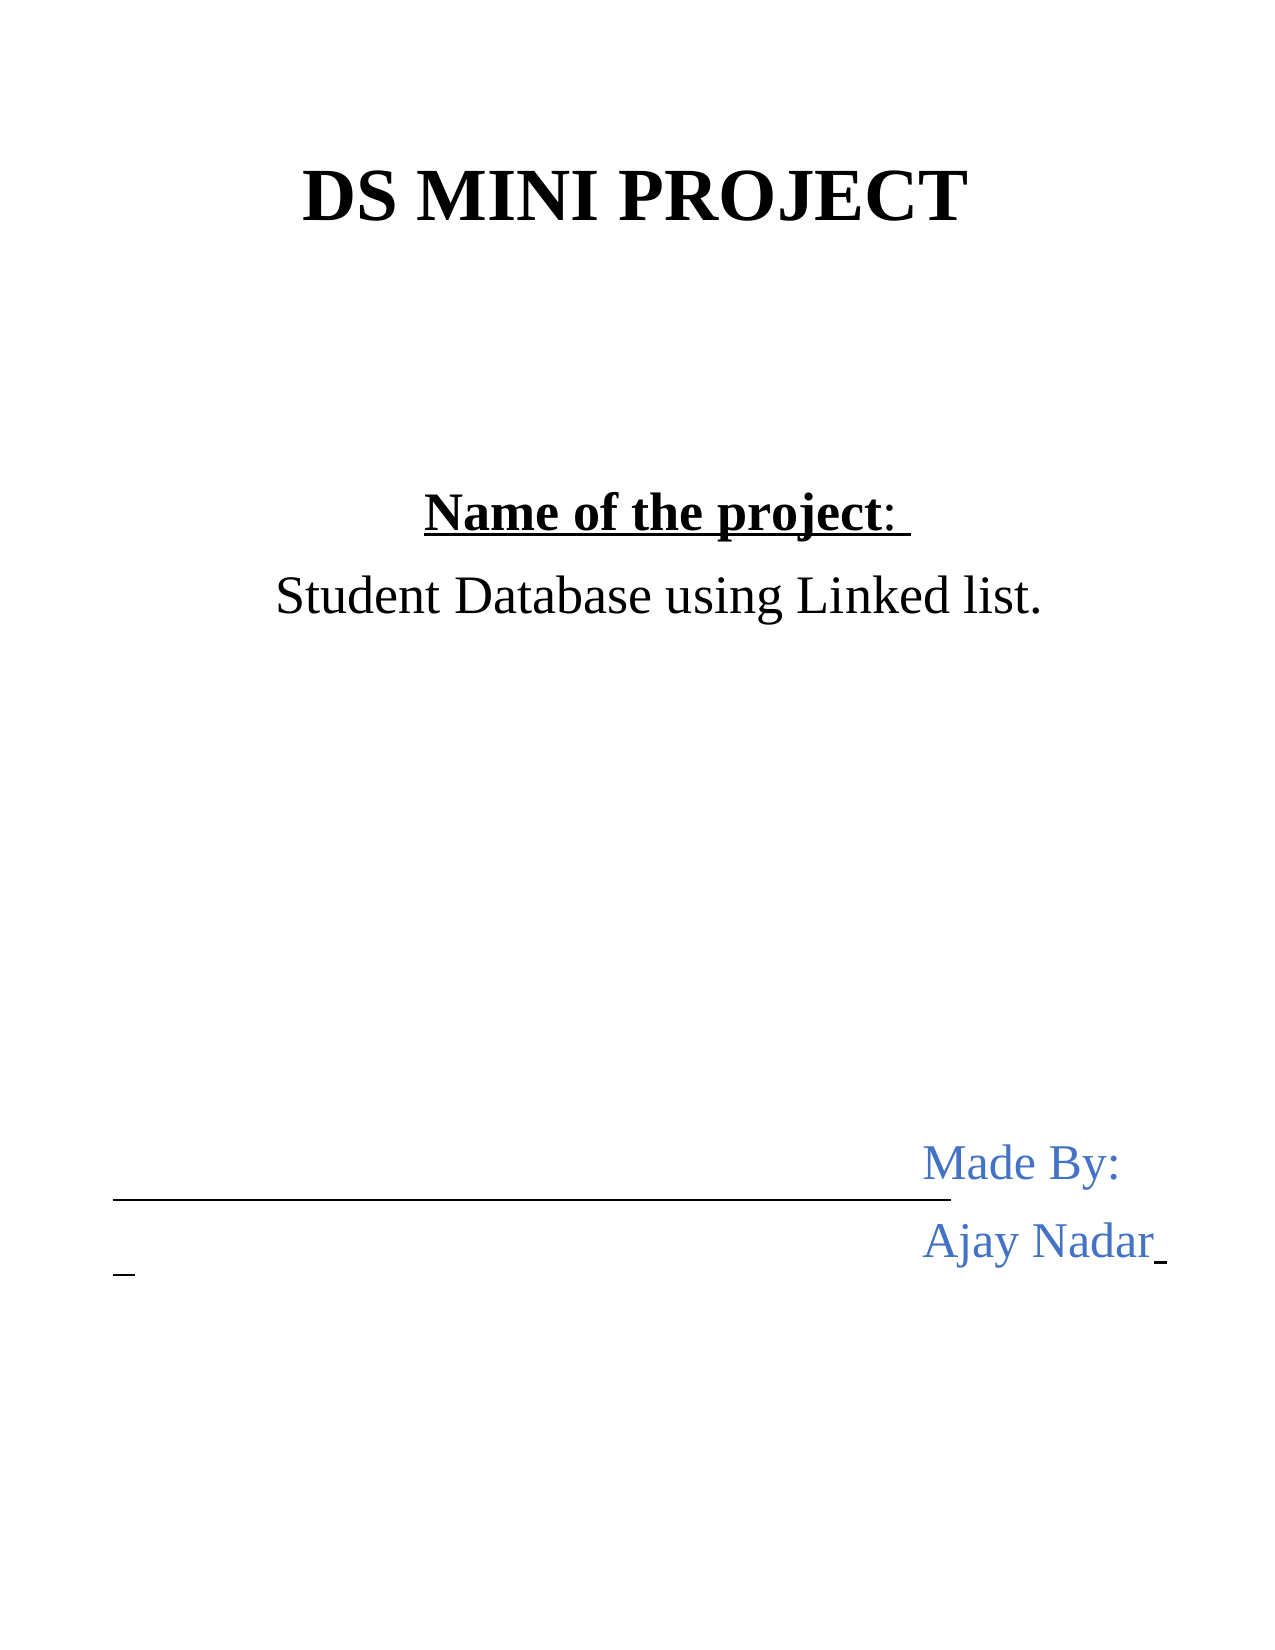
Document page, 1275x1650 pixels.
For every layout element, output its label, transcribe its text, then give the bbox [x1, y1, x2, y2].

text Name of the project: [112, 479, 1162, 542]
text DS MINI PROJECT [112, 150, 1162, 236]
text Student Database using Linked list. [112, 563, 1162, 626]
